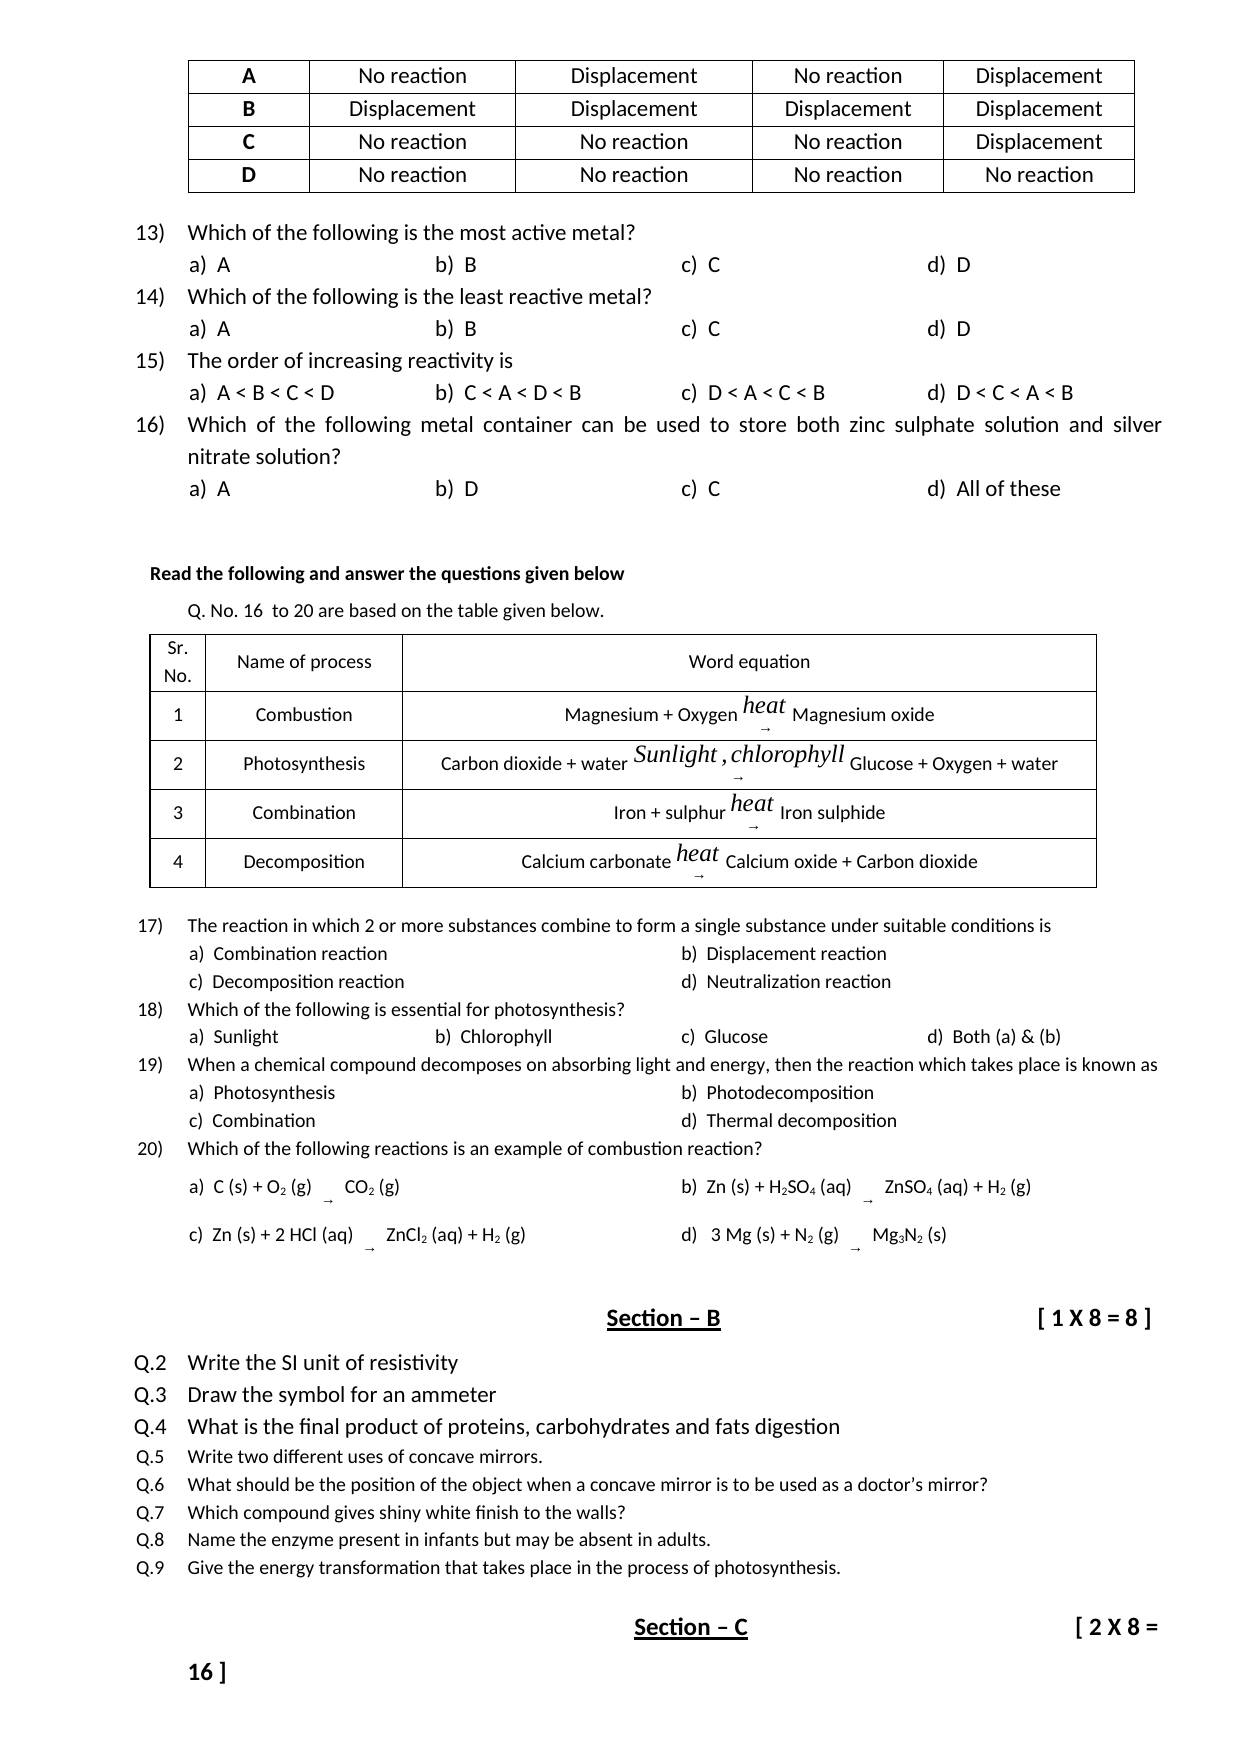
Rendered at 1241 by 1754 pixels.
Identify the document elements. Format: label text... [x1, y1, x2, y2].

table_cell No reaction [944, 160, 1134, 192]
table_header d) D [926, 314, 1172, 346]
list When a chemical compound decomposes on absorbing light and energy, then the reaction which takes place is known as [150, 1053, 1165, 1077]
list The reaction in which 2 or more substances combine to form a single substance under suitable conditions is [150, 913, 1165, 937]
table_cell d) Thermal decomposition [680, 1108, 1172, 1136]
list What should be the position of the object when a concave mirror is to be used as a doctor’s mirror? [150, 1472, 1165, 1496]
table_header d) All of these [926, 474, 1172, 506]
list Which of the following is the least reactive metal? [150, 282, 1165, 310]
table_cell A [189, 61, 309, 93]
table_header d) D [926, 250, 1172, 282]
table_header c) D < A < C < B [680, 378, 926, 410]
table_cell No reaction [753, 160, 943, 192]
list Write the SI unit of resistivity [150, 1348, 1165, 1376]
table_cell Combustion [206, 692, 402, 740]
table_cell Displacement [944, 61, 1134, 93]
table_cell No reaction [753, 127, 943, 159]
table_header d) D < C < A < B [926, 378, 1172, 410]
table_cell No reaction [310, 160, 515, 192]
table_header c) C [680, 474, 926, 506]
list Name the enzyme present in infants but may be absent in adults. [150, 1527, 1165, 1552]
table_cell Decomposition [206, 839, 402, 887]
table_header c) C [680, 250, 926, 282]
table_header c) C [680, 314, 926, 346]
table_cell 1 [151, 692, 205, 740]
table_cell Photosynthesis [206, 741, 402, 789]
table_header a) A [188, 250, 433, 282]
list Q. No. 16 to 20 are based on the table given below. [187, 598, 1165, 622]
table_header Word equation [403, 635, 1096, 691]
table_cell Displacement [944, 127, 1134, 159]
table_cell No reaction [516, 127, 752, 159]
table_cell Magnesium + Oxygen Magnesium oxide [403, 692, 1096, 740]
table_header a) A < B < C < D [188, 378, 433, 410]
table_cell Displacement [516, 94, 752, 126]
table_header b) B [434, 250, 679, 282]
list The order of increasing reactivity is [150, 346, 1165, 374]
table_header a) Sunlight [188, 1025, 433, 1053]
table_header a) Photosynthesis [188, 1080, 679, 1108]
table_header Name of process [206, 635, 402, 691]
table_cell 2 [151, 741, 205, 789]
table_cell c) Combination [188, 1108, 679, 1136]
table_cell Iron + sulphur Iron sulphide [403, 790, 1096, 838]
table_header b) D [434, 474, 679, 506]
table_cell 3 [151, 790, 205, 838]
list Give the energy transformation that takes place in the process of photosynthesis. [150, 1555, 1165, 1579]
table_cell Displacement [516, 61, 752, 93]
table_header b) Chlorophyll [434, 1025, 679, 1053]
table_header b) Photodecomposition [680, 1080, 1172, 1108]
table_cell 4 [151, 839, 205, 887]
list Which of the following metal container can be used to store both zinc sulphate solution and silver nitrate solution? [150, 410, 1165, 470]
text Read the following and answer the questions given below [150, 562, 1165, 586]
table_header a) A [188, 314, 433, 346]
table_cell Carbon dioxide + water Glucose + Oxygen + water [403, 741, 1096, 789]
table_cell C [189, 127, 309, 159]
table_cell d) 3 Mg (s) + N2 (g) Mg3N2 (s) [680, 1212, 1172, 1260]
table_cell No reaction [310, 127, 515, 159]
table_cell No reaction [516, 160, 752, 192]
list Section – C [ 2 X 8 = 16 ] [187, 1611, 1165, 1687]
list Which compound gives shiny white finish to the walls? [150, 1500, 1165, 1524]
table_cell Displacement [944, 94, 1134, 126]
list Section – B [ 1 X 8 = 8 ] [187, 1302, 1165, 1333]
table_cell D [189, 160, 309, 192]
list Write two different uses of concave mirrors. [150, 1444, 1165, 1468]
table_cell d) Neutralization reaction [680, 969, 1172, 997]
table_header b) Displacement reaction [680, 941, 1172, 969]
table_header d) Both (a) & (b) [926, 1025, 1172, 1053]
table_cell Displacement [753, 94, 943, 126]
table_cell Displacement [310, 94, 515, 126]
table_cell No reaction [753, 61, 943, 93]
list Which of the following is the most active metal? [150, 218, 1165, 246]
list Which of the following is essential for photosynthesis? [150, 997, 1165, 1021]
list Which of the following reactions is an example of combustion reaction? [150, 1136, 1165, 1161]
list What is the final product of proteins, carbohydrates and fats digestion [150, 1412, 1165, 1440]
table_cell No reaction [310, 61, 515, 93]
list Draw the symbol for an ammeter [150, 1380, 1165, 1408]
table_cell Calcium carbonate Calcium oxide + Carbon dioxide [403, 839, 1096, 887]
table_header a) C (s) + O2 (g) CO2 (g) [188, 1164, 679, 1212]
table_header a) A [188, 474, 433, 506]
table_header c) Glucose [680, 1025, 926, 1053]
table_cell B [189, 94, 309, 126]
table_header b) Zn (s) + H2SO4 (aq) ZnSO4 (aq) + H2 (g) [680, 1164, 1172, 1212]
table_header a) Combination reaction [188, 941, 679, 969]
table_header b) B [434, 314, 679, 346]
table_cell c) Zn (s) + 2 HCl (aq) ZnCl2 (aq) + H2 (g) [188, 1212, 679, 1260]
table_cell Combination [206, 790, 402, 838]
table_header b) C < A < D < B [434, 378, 679, 410]
table_header Sr. No. [151, 635, 205, 691]
table_cell c) Decomposition reaction [188, 969, 679, 997]
